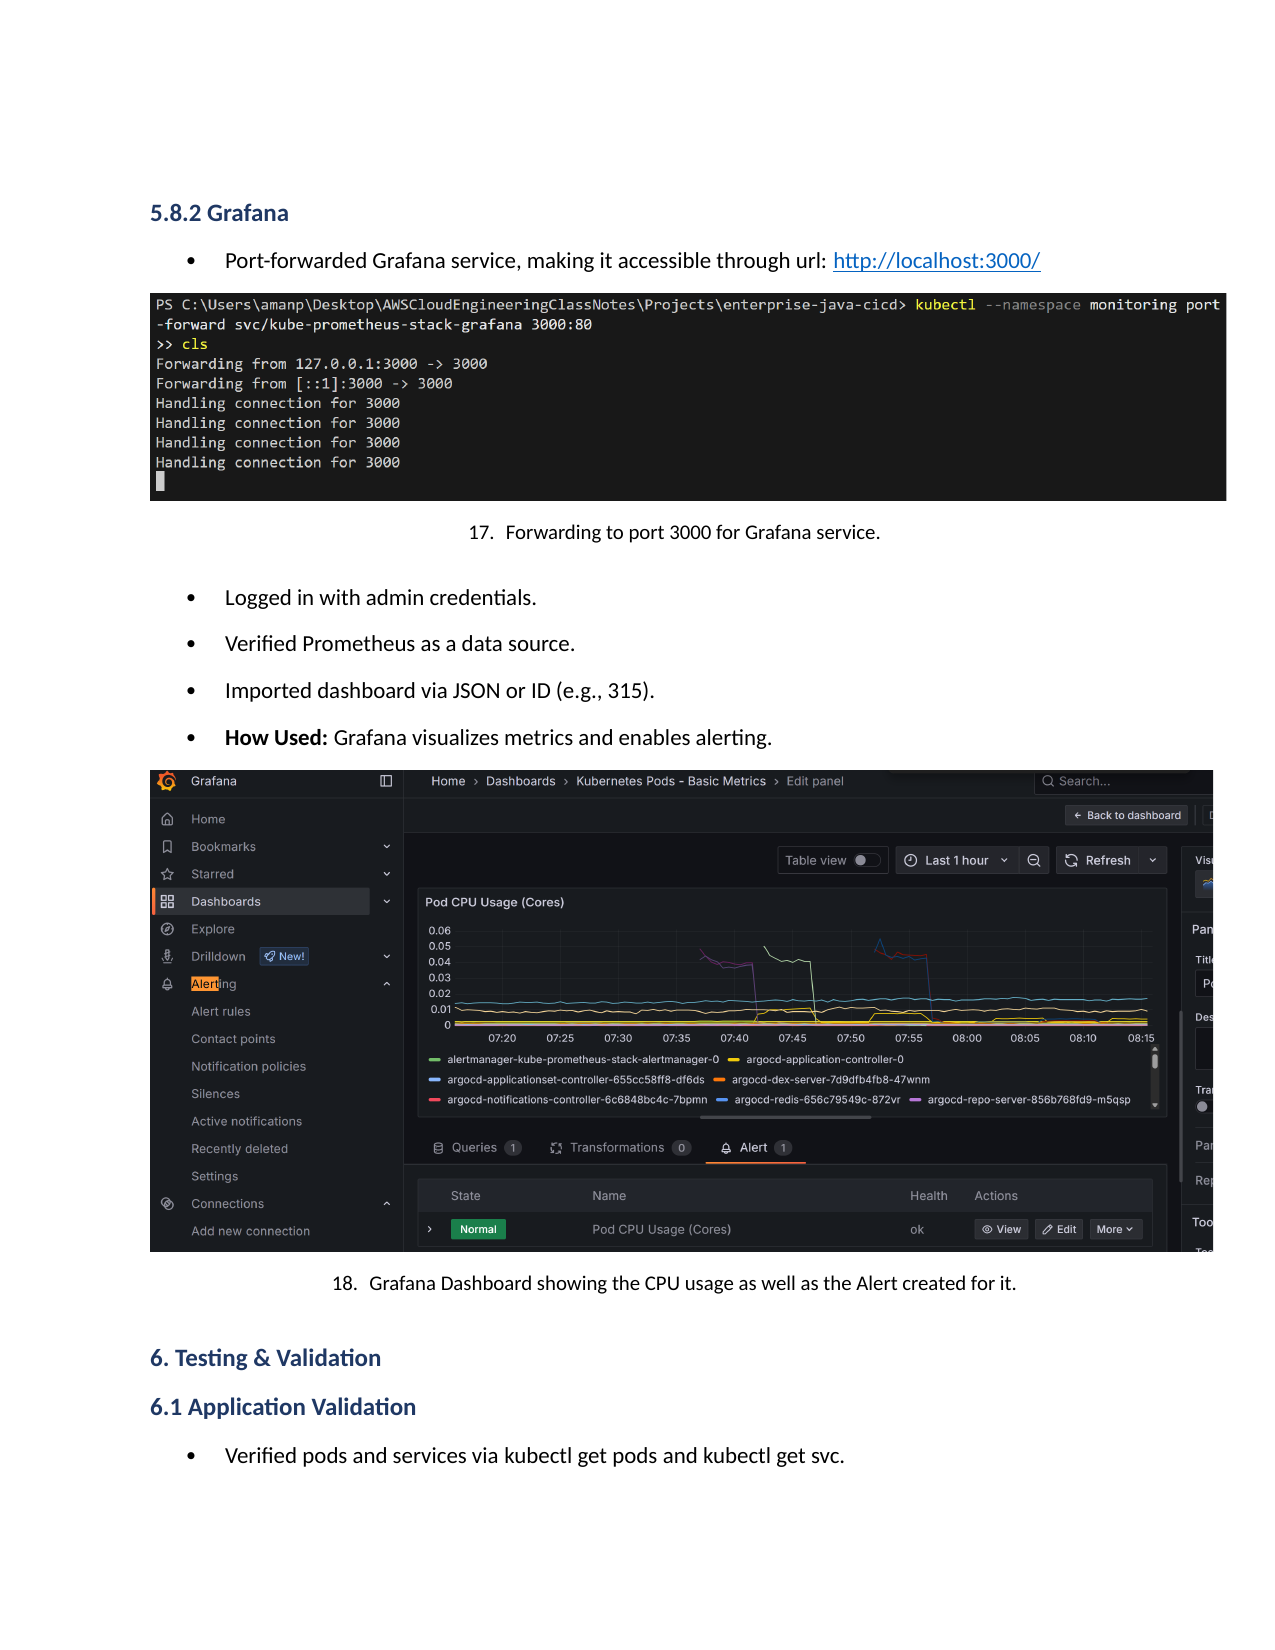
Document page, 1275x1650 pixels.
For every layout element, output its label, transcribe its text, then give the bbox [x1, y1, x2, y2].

list Verified pods and services via kubectl get pods and kubectl get svc. [187, 1441, 1125, 1469]
list Forwarding to port 3000 for Grafana service. [224, 519, 1125, 545]
picture [150, 770, 1214, 1252]
picture [150, 293, 1227, 501]
text 5.8.2 Grafana [150, 197, 1125, 227]
text 6. Testing & Validation [150, 1342, 1125, 1372]
list Imported dashboard via JSON or ID (e.g., 315). [187, 676, 1125, 704]
list Port-forwarded Grafana service, making it accessible through url: http://localhost:3000/ [187, 246, 1125, 274]
list How Used: Grafana visualizes metrics and enables alerting. [187, 723, 1125, 751]
list Verified Prometheus as a data source. [187, 629, 1125, 658]
list Grafana Dashboard showing the CPU usage as well as the Alert created for it. [224, 1270, 1125, 1296]
list Logged in with admin credentials. [187, 583, 1125, 611]
text 6.1 Application Validation [150, 1391, 1125, 1422]
